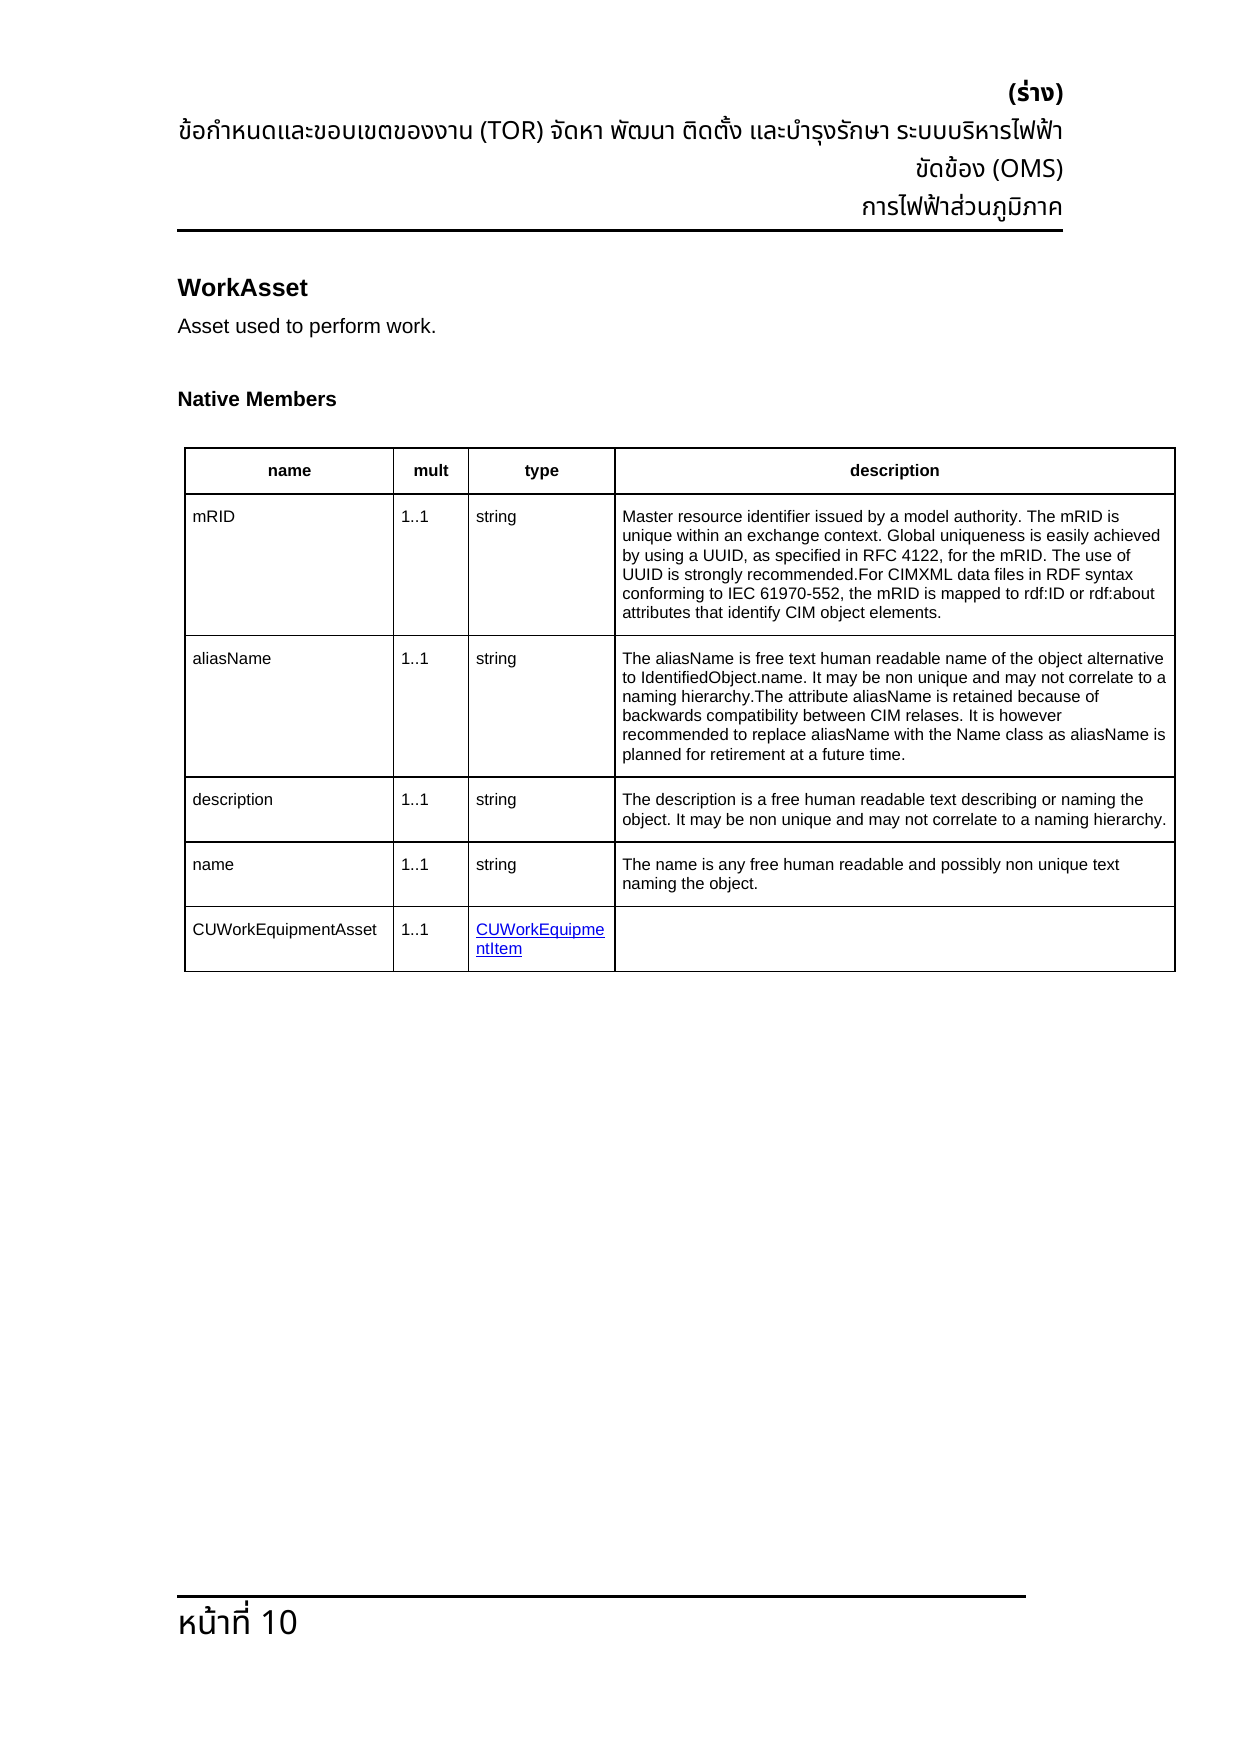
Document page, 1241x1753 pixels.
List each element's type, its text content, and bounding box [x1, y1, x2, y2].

table_cell [616, 907, 1174, 971]
table_cell CUWorkEquipmentItem [469, 907, 614, 971]
table_cell The name is any free human readable and possibly non unique text naming the object. [616, 843, 1174, 906]
table_cell 1..1 [394, 636, 468, 776]
table_cell aliasName [186, 636, 393, 776]
table_cell CUWorkEquipmentAsset [186, 907, 393, 971]
table_cell The aliasName is free text human readable name of the object alternative to IdentifiedObject.name. It may be non unique and may not correlate to a naming hierarchy.The attribute aliasName is retained because of backwards compatibility between CIM relases. It is however recommended to replace aliasName with the Name class as aliasName is planned for retirement at a future time. [616, 636, 1174, 776]
table_cell name [186, 843, 393, 906]
table_cell string [469, 636, 614, 776]
table_cell Master resource identifier issued by a model authority. The mRID is unique within an exchange context. Global uniqueness is easily achieved by using a UUID, as specified in RFC 4122, for the mRID. The use of UUID is strongly recommended.For CIMXML data files in RDF syntax conforming to IEC 61970-552, the mRID is mapped to rdf:ID or rdf:about attributes that identify CIM object elements. [616, 495, 1174, 634]
text Asset used to perform work. [177, 314, 1063, 338]
table_header type [469, 449, 614, 493]
text WorkAsset [177, 273, 1063, 301]
table_header description [616, 449, 1174, 493]
table_cell 1..1 [394, 495, 468, 634]
text Native Members [177, 387, 1063, 411]
table_cell 1..1 [394, 907, 468, 971]
table_cell string [469, 778, 614, 841]
table_header mult [394, 449, 468, 493]
table_cell mRID [186, 495, 393, 634]
table_cell description [186, 778, 393, 841]
table_cell 1..1 [394, 843, 468, 906]
table_cell string [469, 843, 614, 906]
table_header name [186, 449, 393, 493]
table_cell 1..1 [394, 778, 468, 841]
table_cell string [469, 495, 614, 634]
table_cell The description is a free human readable text describing or naming the object. It may be non unique and may not correlate to a naming hierarchy. [616, 778, 1174, 841]
